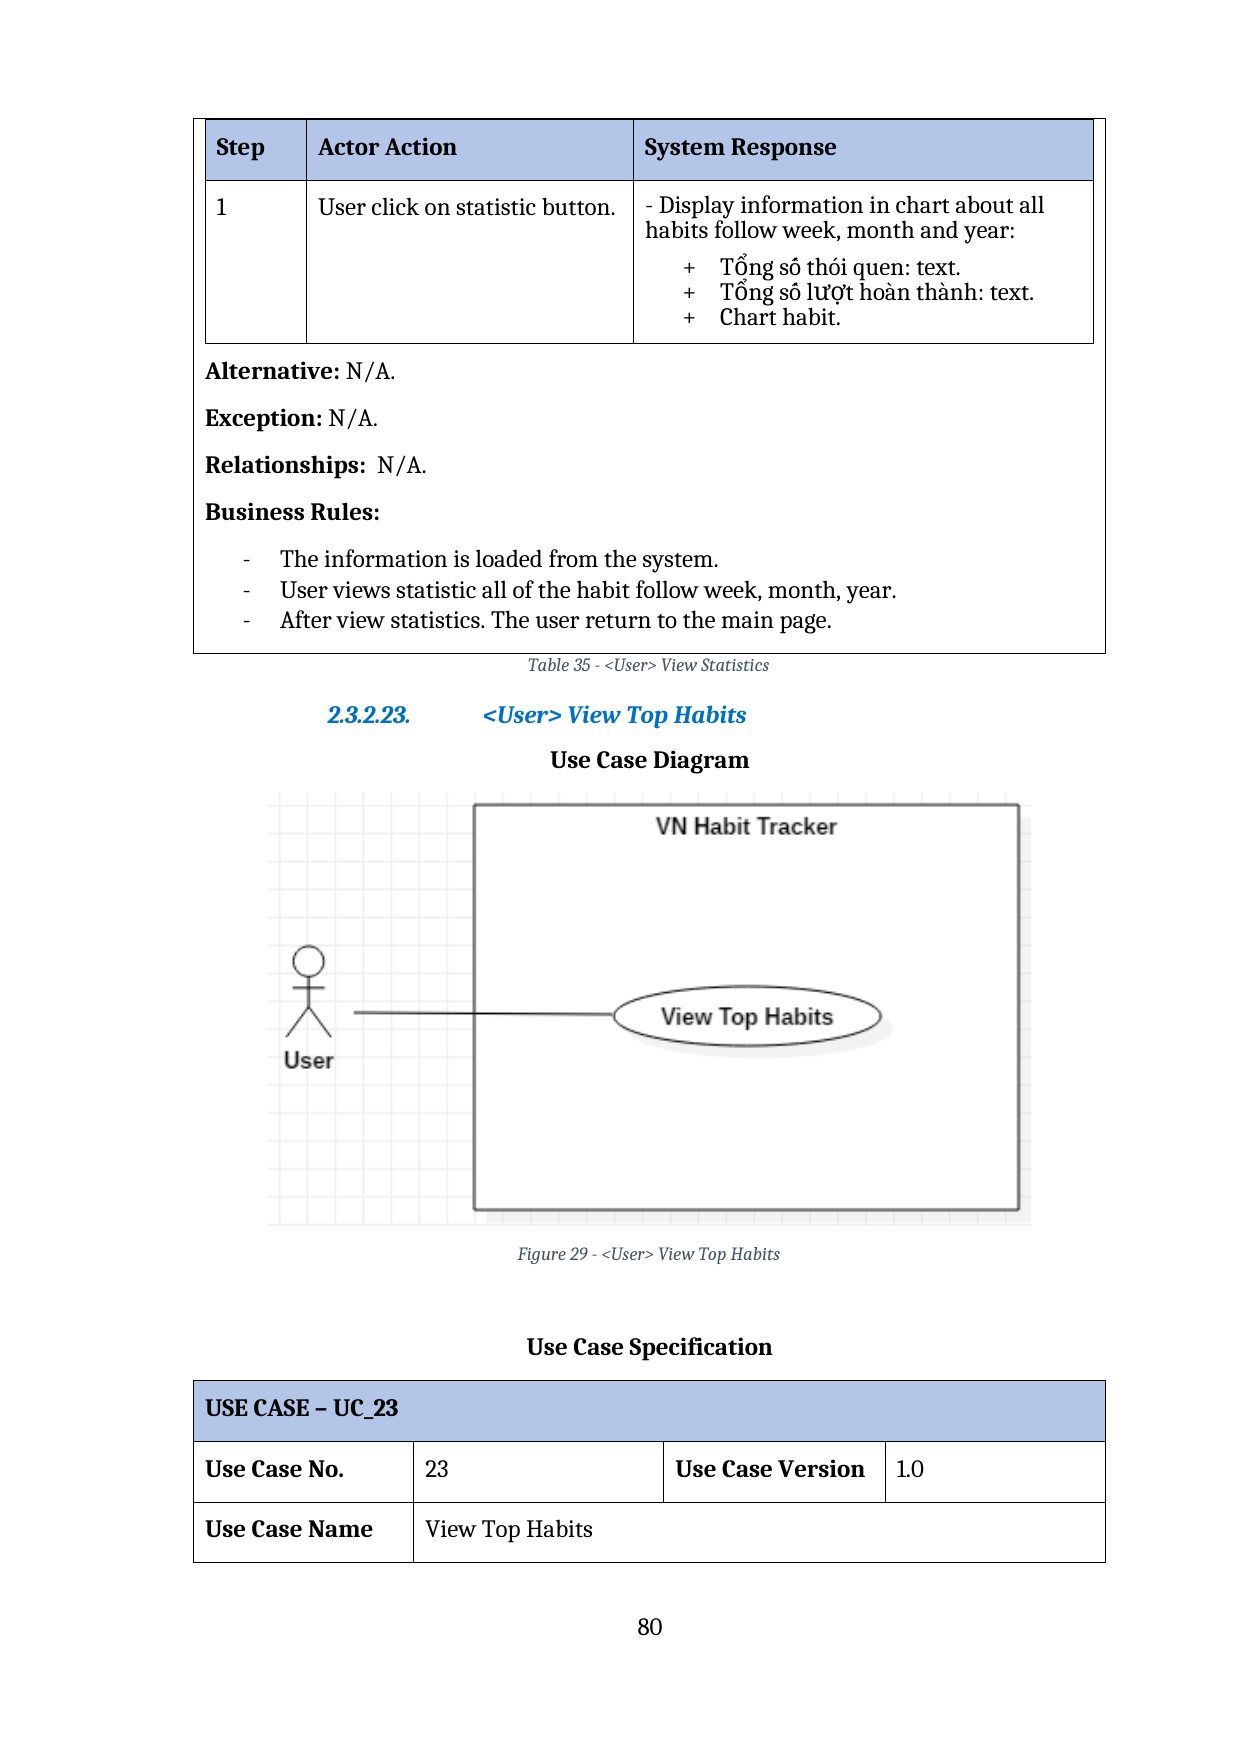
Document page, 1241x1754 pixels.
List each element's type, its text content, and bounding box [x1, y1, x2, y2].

table_cell View Top Habits [414, 1503, 1105, 1562]
table_cell Use Case No. [194, 1442, 413, 1502]
table_cell Use Case Name [194, 1503, 413, 1562]
subtitle <User> View Top Habits [327, 701, 1122, 729]
list Use Case Specification [177, 1333, 1122, 1362]
table_header USE CASE – UC_23 [194, 1381, 1105, 1441]
table_cell Use Case Version [664, 1442, 885, 1502]
text Use Case Diagram [177, 746, 1122, 775]
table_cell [194, 119, 1105, 653]
table_cell 1.0 [886, 1442, 1105, 1502]
picture [267, 793, 1033, 1226]
table_cell 23 [414, 1442, 663, 1502]
